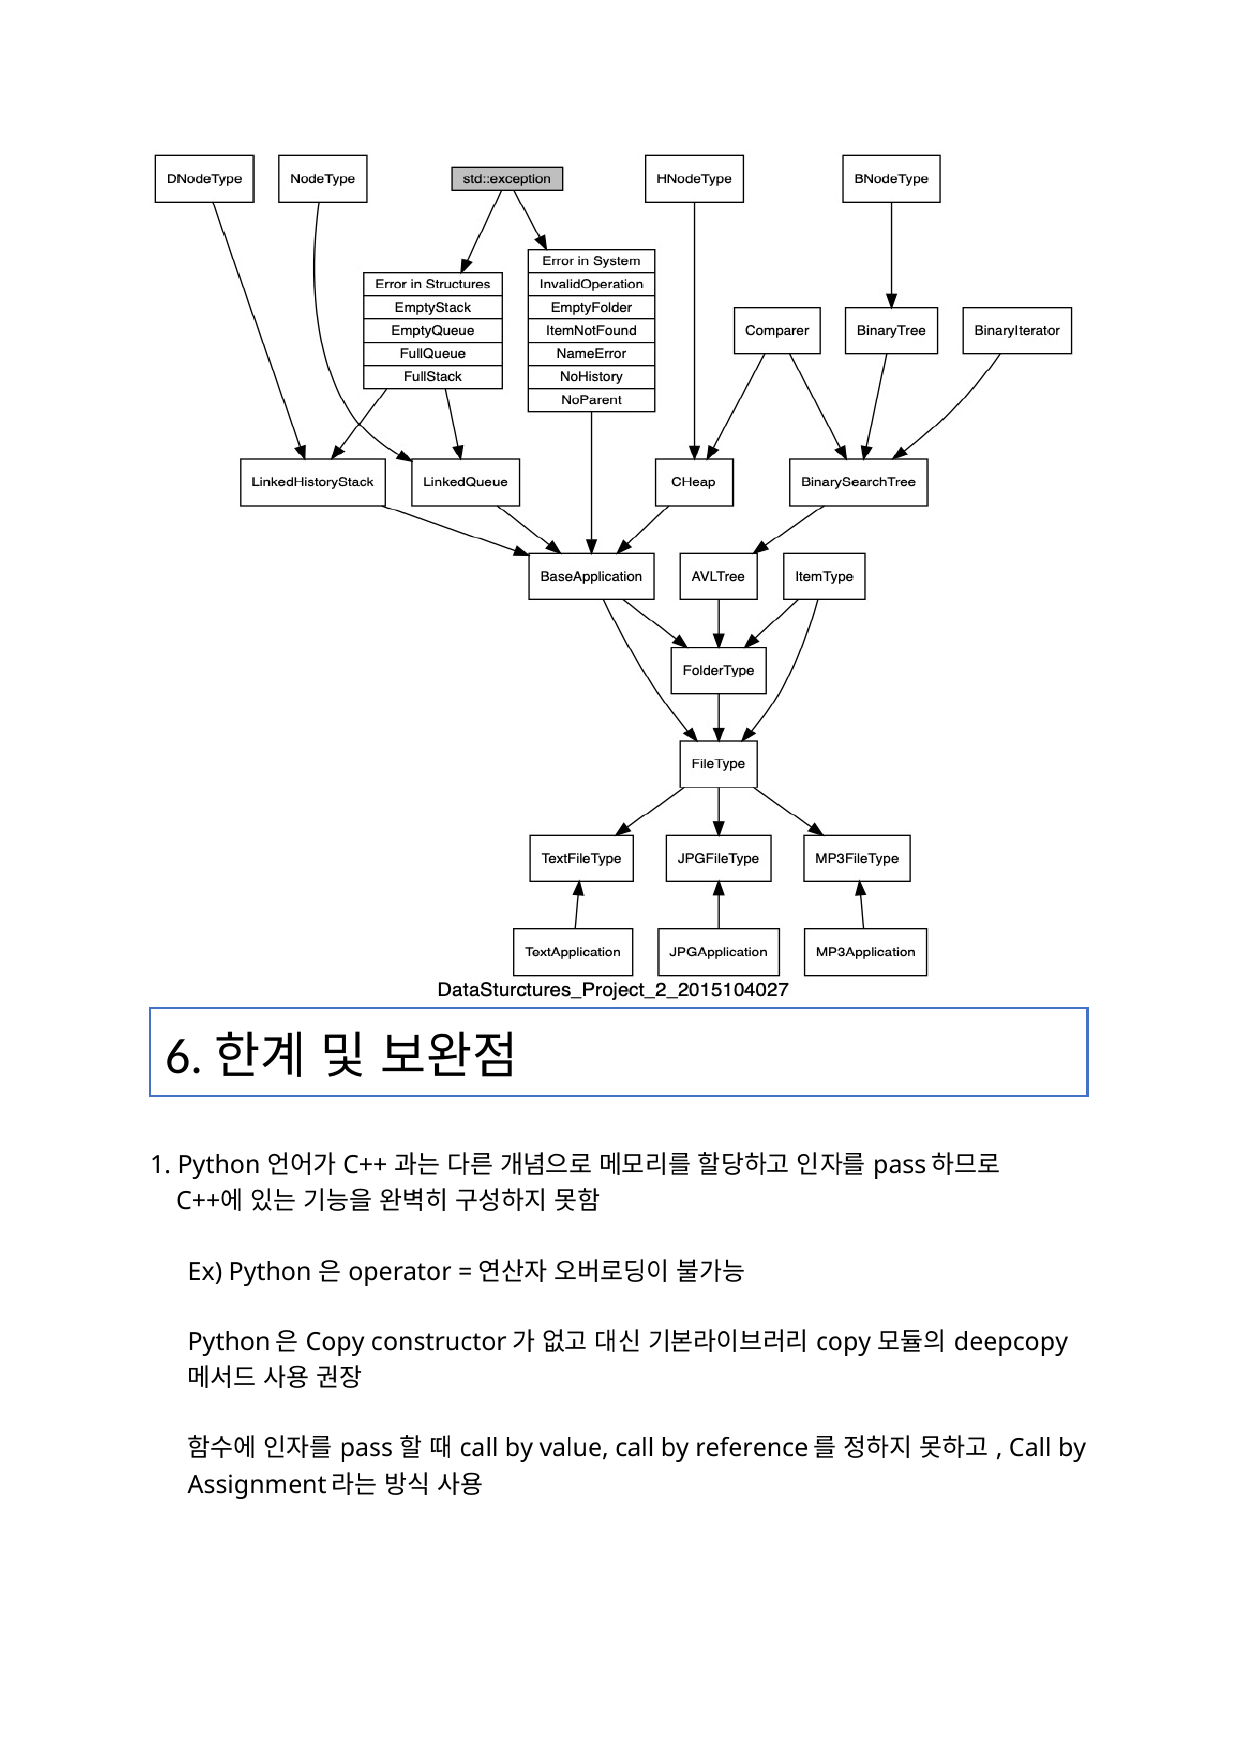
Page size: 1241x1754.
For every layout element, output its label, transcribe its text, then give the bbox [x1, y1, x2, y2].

text C++에 있는 기능을 완벽히 구성하지 못함 [150, 1181, 1090, 1217]
text Python은 Copy constructor가 없고 대신 기본라이브러리 copy 모듈의 deepcopy 메서드 사용 권장 [187, 1321, 1090, 1394]
picture [150, 150, 1078, 1007]
text 1. Python 언어가 C++ 과는 다른 개념으로 메모리를 할당하고 인자를 pass하므로 [150, 1144, 1090, 1181]
text Ex) Python 은 operator = 연산자 오버로딩이 불가능 [150, 1251, 1090, 1287]
text 함수에 인자를 pass 할 때 call by value, call by reference를 정하지 못하고 , Call by Assignment라는 방식 사용 [187, 1428, 1090, 1500]
